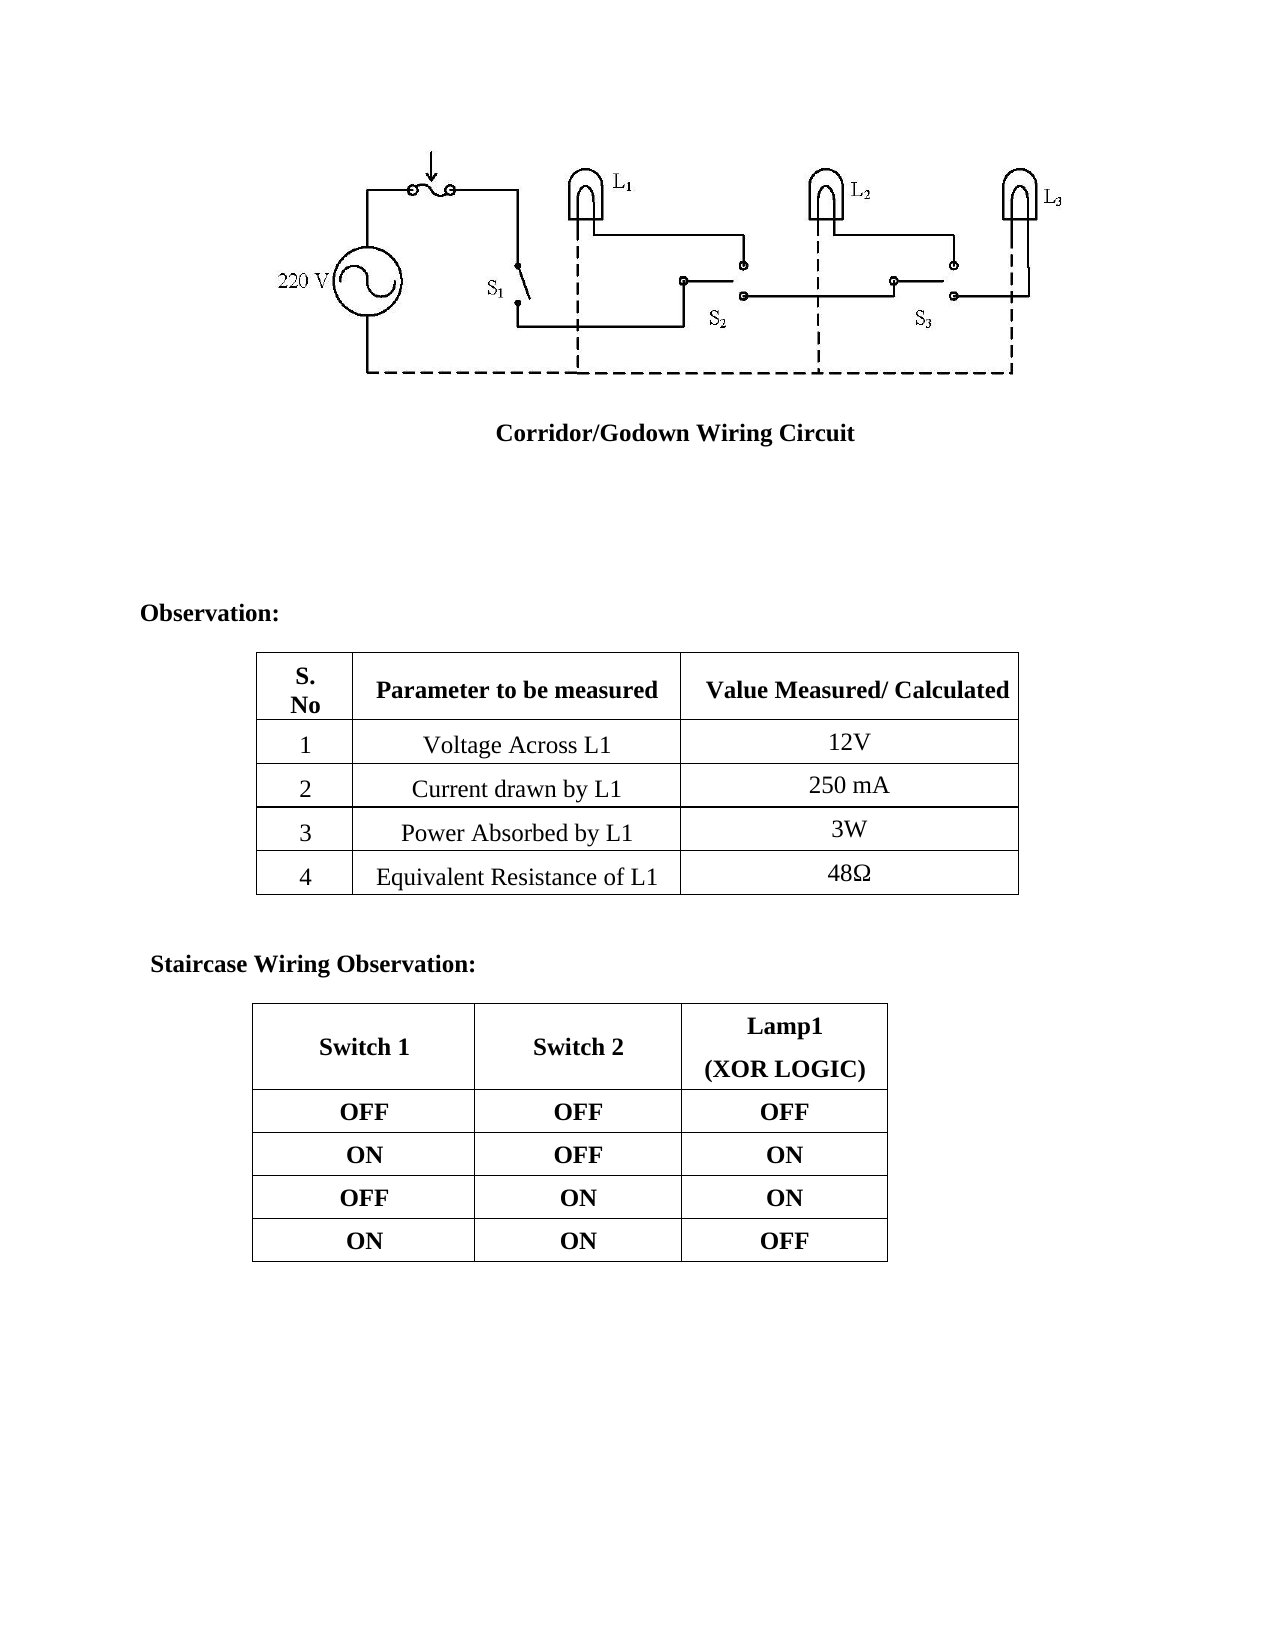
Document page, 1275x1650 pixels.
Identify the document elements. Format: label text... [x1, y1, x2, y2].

text Staircase Wiring Observation: [150, 949, 1160, 978]
table_cell ON [475, 1176, 681, 1218]
table_cell ON [682, 1133, 887, 1175]
table_cell 48Ω [681, 851, 1018, 894]
table_cell 4 [257, 851, 352, 894]
table_header Parameter to be measured [353, 653, 680, 718]
table_cell 2 [257, 764, 352, 806]
table_header Switch 2 [475, 1004, 681, 1089]
table_cell 12V [681, 720, 1018, 762]
table_cell ON [475, 1219, 681, 1261]
table_cell Current drawn by L1 [353, 764, 680, 806]
table_header Lamp1 (XOR LOGIC) [682, 1004, 887, 1089]
text Corridor/Godown Wiring Circuit [401, 418, 950, 447]
table_cell ON [253, 1133, 474, 1175]
table_cell OFF [682, 1219, 887, 1261]
table_cell OFF [475, 1133, 681, 1175]
table_cell OFF [682, 1090, 887, 1132]
table_header S. No [257, 653, 352, 718]
table_header Value Measured/ Calculated [681, 653, 1018, 718]
table_cell OFF [475, 1090, 681, 1132]
picture [275, 150, 1062, 375]
table_cell 250 mA [681, 764, 1018, 806]
table_cell Equivalent Resistance of L1 [353, 851, 680, 894]
table_cell OFF [253, 1090, 474, 1132]
text Observation: [139, 598, 1160, 627]
table_cell 3W [681, 808, 1018, 850]
table_header Switch 1 [253, 1004, 474, 1089]
table_cell ON [253, 1219, 474, 1261]
table_cell 3 [257, 808, 352, 850]
table_cell Voltage Across L1 [353, 720, 680, 762]
table_cell ON [682, 1176, 887, 1218]
table_cell 1 [257, 720, 352, 762]
table_cell Power Absorbed by L1 [353, 808, 680, 850]
table_cell OFF [253, 1176, 474, 1218]
